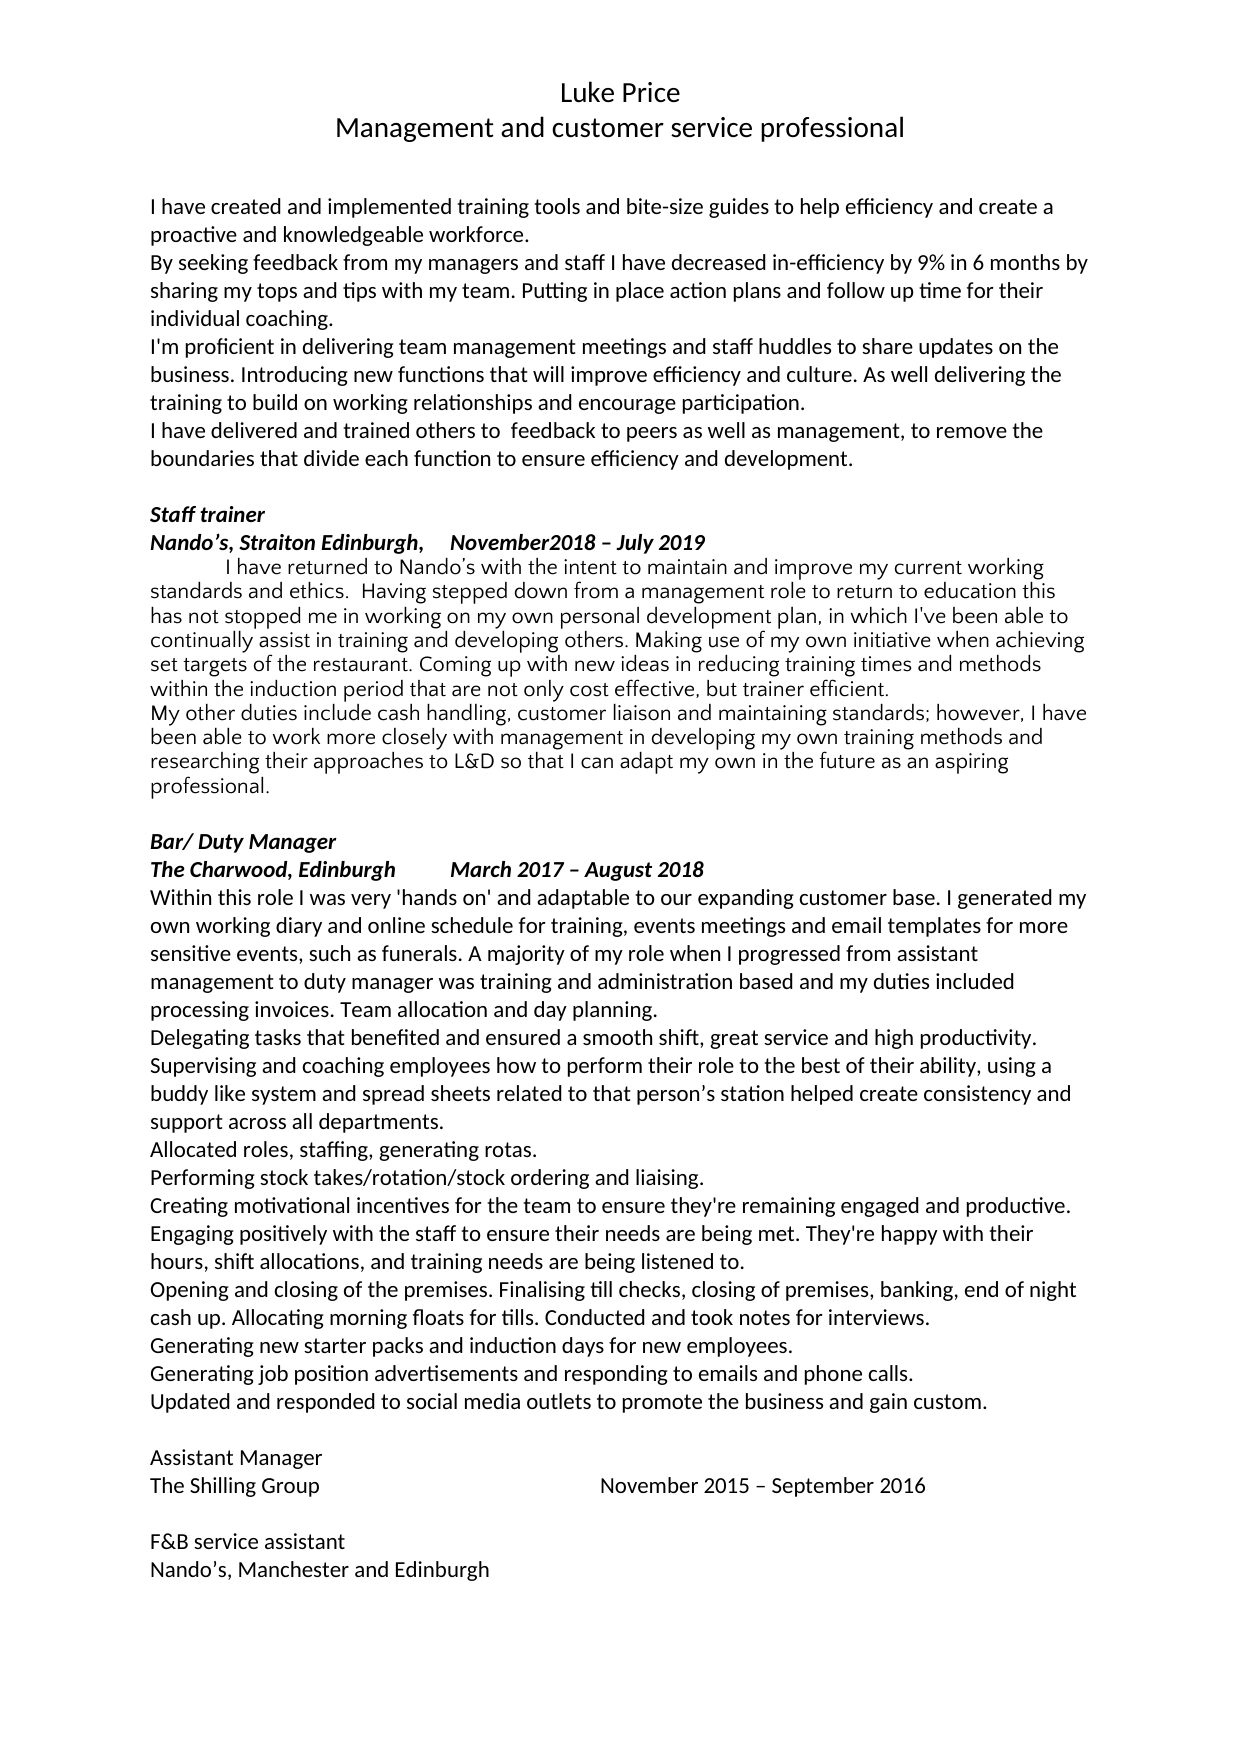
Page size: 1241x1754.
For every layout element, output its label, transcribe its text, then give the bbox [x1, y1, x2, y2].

text Updated and responded to social media outlets to promote the business and gain custom. [150, 1387, 1090, 1415]
text Supervising and coaching employees how to perform their role to the best of their ability, using a buddy like system and spread sheets related to that person’s station helped create consistency and support across all departments. [150, 1051, 1090, 1135]
text By seeking feedback from my managers and staff I have decreased in-efficiency by 9% in 6 months by sharing my tops and tips with my team. Putting in place action plans and follow up time for their individual coaching. [150, 248, 1090, 332]
text Engaging positively with the staff to ensure their needs are being met. They're happy with their hours, shift allocations, and training needs are being listened to. [150, 1219, 1090, 1275]
text I have delivered and trained others to feedback to peers as well as management, to remove the boundaries that divide each function to ensure efficiency and development. [150, 416, 1090, 472]
text Delegating tasks that benefited and ensured a smooth shift, great service and high productivity. [150, 1023, 1090, 1051]
text I'm proficient in delivering team management meetings and staff huddles to share updates on the business. Introducing new functions that will improve efficiency and culture. As well delivering the training to build on working relationships and encourage participation. [150, 332, 1090, 416]
text The Charwood, Edinburgh March 2017 – August 2018 [150, 855, 1090, 883]
text Nando’s, Manchester and Edinburgh [150, 1555, 1090, 1583]
text Opening and closing of the premises. Finalising till checks, closing of premises, banking, end of night cash up. Allocating morning floats for tills. Conducted and took notes for interviews. [150, 1275, 1090, 1331]
text Generating new starter packs and induction days for new employees. [150, 1331, 1090, 1359]
text Performing stock takes/rotation/stock ordering and liaising. [150, 1163, 1090, 1191]
text F&B service assistant [150, 1527, 1090, 1555]
text I have returned to Nando’s with the intent to maintain and improve my current working standards and ethics. Having stepped down from a management role to return to education this has not stopped me in working on my own personal development plan, in which I've been able to continually assist in training and developing others. Making use of my own initiative when achieving set targets of the restaurant. Coming up with new ideas in reducing training times and methods within the induction period that are not only cost effective, but trainer efficient. My other duties include cash handling, customer liaison and maintaining standards; however, I have been able to work more closely with management in developing my own training methods and researching their approaches to L&D so that I can adapt my own in the future as an aspiring professional. [150, 556, 1090, 799]
text Creating motivational incentives for the team to ensure they're remaining engaged and productive. [150, 1191, 1090, 1219]
text Assistant Manager The Shilling Group November 2015 – September 2016 [150, 1443, 1090, 1499]
text Bar/ Duty Manager [150, 827, 1090, 855]
text Staff trainer Nando’s, Straiton Edinburgh, November2018 – July 2019 [150, 500, 1090, 556]
text Within this role I was very 'hands on' and adaptable to our expanding customer base. I generated my own working diary and online schedule for training, events meetings and email templates for more sensitive events, such as funerals. A majority of my role when I progressed from assistant management to duty manager was training and administration based and my duties included processing invoices. Team allocation and day planning. [150, 883, 1090, 1023]
text I have created and implemented training tools and bite-size guides to help efficiency and create a proactive and knowledgeable workforce. [150, 192, 1090, 248]
text Allocated roles, staffing, generating rotas. [150, 1135, 1090, 1163]
text Generating job position advertisements and responding to emails and phone calls. [150, 1359, 1090, 1387]
